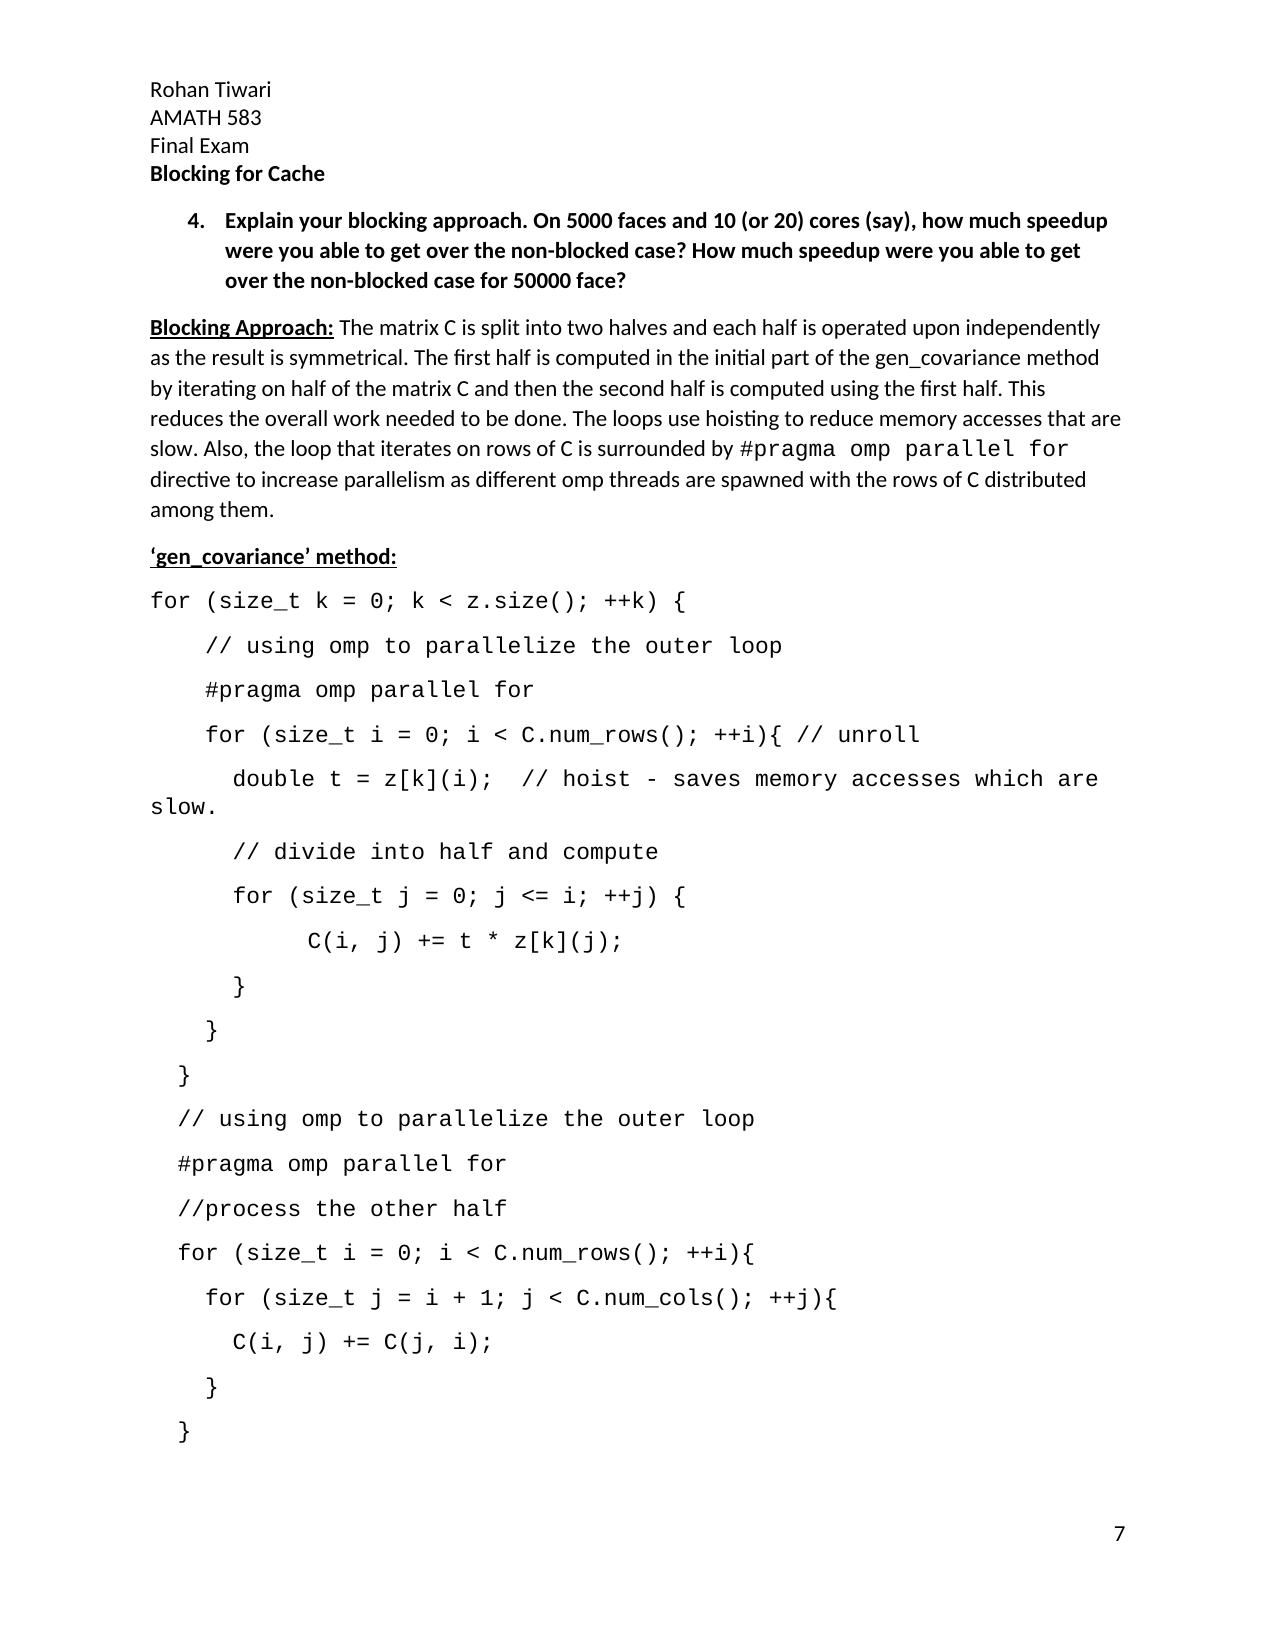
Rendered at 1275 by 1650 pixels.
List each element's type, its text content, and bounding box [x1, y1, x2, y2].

text //process the other half [150, 1197, 1125, 1223]
text C(i, j) += t * z[k](j); [150, 929, 1125, 955]
text for (size_t j = 0; j <= i; ++j) { [150, 885, 1125, 911]
text // divide into half and compute [150, 840, 1125, 866]
text for (size_t k = 0; k < z.size(); ++k) { [150, 589, 1125, 615]
text } [150, 1018, 1125, 1044]
text Blocking for Cache [150, 159, 1125, 187]
text // using omp to parallelize the outer loop [150, 634, 1125, 660]
text ‘gen_covariance’ method: [150, 542, 1125, 571]
text #pragma omp parallel for [150, 1152, 1125, 1178]
text #pragma omp parallel for [150, 678, 1125, 704]
text for (size_t i = 0; i < C.num_rows(); ++i){ // unroll [150, 723, 1125, 749]
text double t = z[k](i); // hoist - saves memory accesses which are slow. [150, 768, 1125, 822]
text } [150, 1420, 1125, 1446]
text C(i, j) += C(j, i); [150, 1331, 1125, 1357]
text // using omp to parallelize the outer loop [150, 1108, 1125, 1134]
text } [150, 1063, 1125, 1089]
text Blocking Approach: The matrix C is split into two halves and each half is operated upon independently as the result is symmetrical. The first half is computed in the initial part of the gen_covariance method by iterating on half of the matrix C and then the second half is computed using the first half. This reduces the overall work needed to be done. The loops use hoisting to reduce memory accesses that are slow. Also, the loop that iterates on rows of C is surrounded by #pragma omp parallel for directive to increase parallelism as different omp threads are spawned with the rows of C distributed among them. [150, 313, 1125, 524]
text } [150, 1375, 1125, 1401]
text } [150, 974, 1125, 1000]
text for (size_t i = 0; i < C.num_rows(); ++i){ [150, 1241, 1125, 1267]
list Explain your blocking approach. On 5000 faces and 10 (or 20) cores (say), how much speedup were you able to get over the non-blocked case? How much speedup were you able to get over the non-blocked case for 50000 face? [187, 206, 1125, 294]
text for (size_t j = i + 1; j < C.num_cols(); ++j){ [150, 1286, 1125, 1312]
